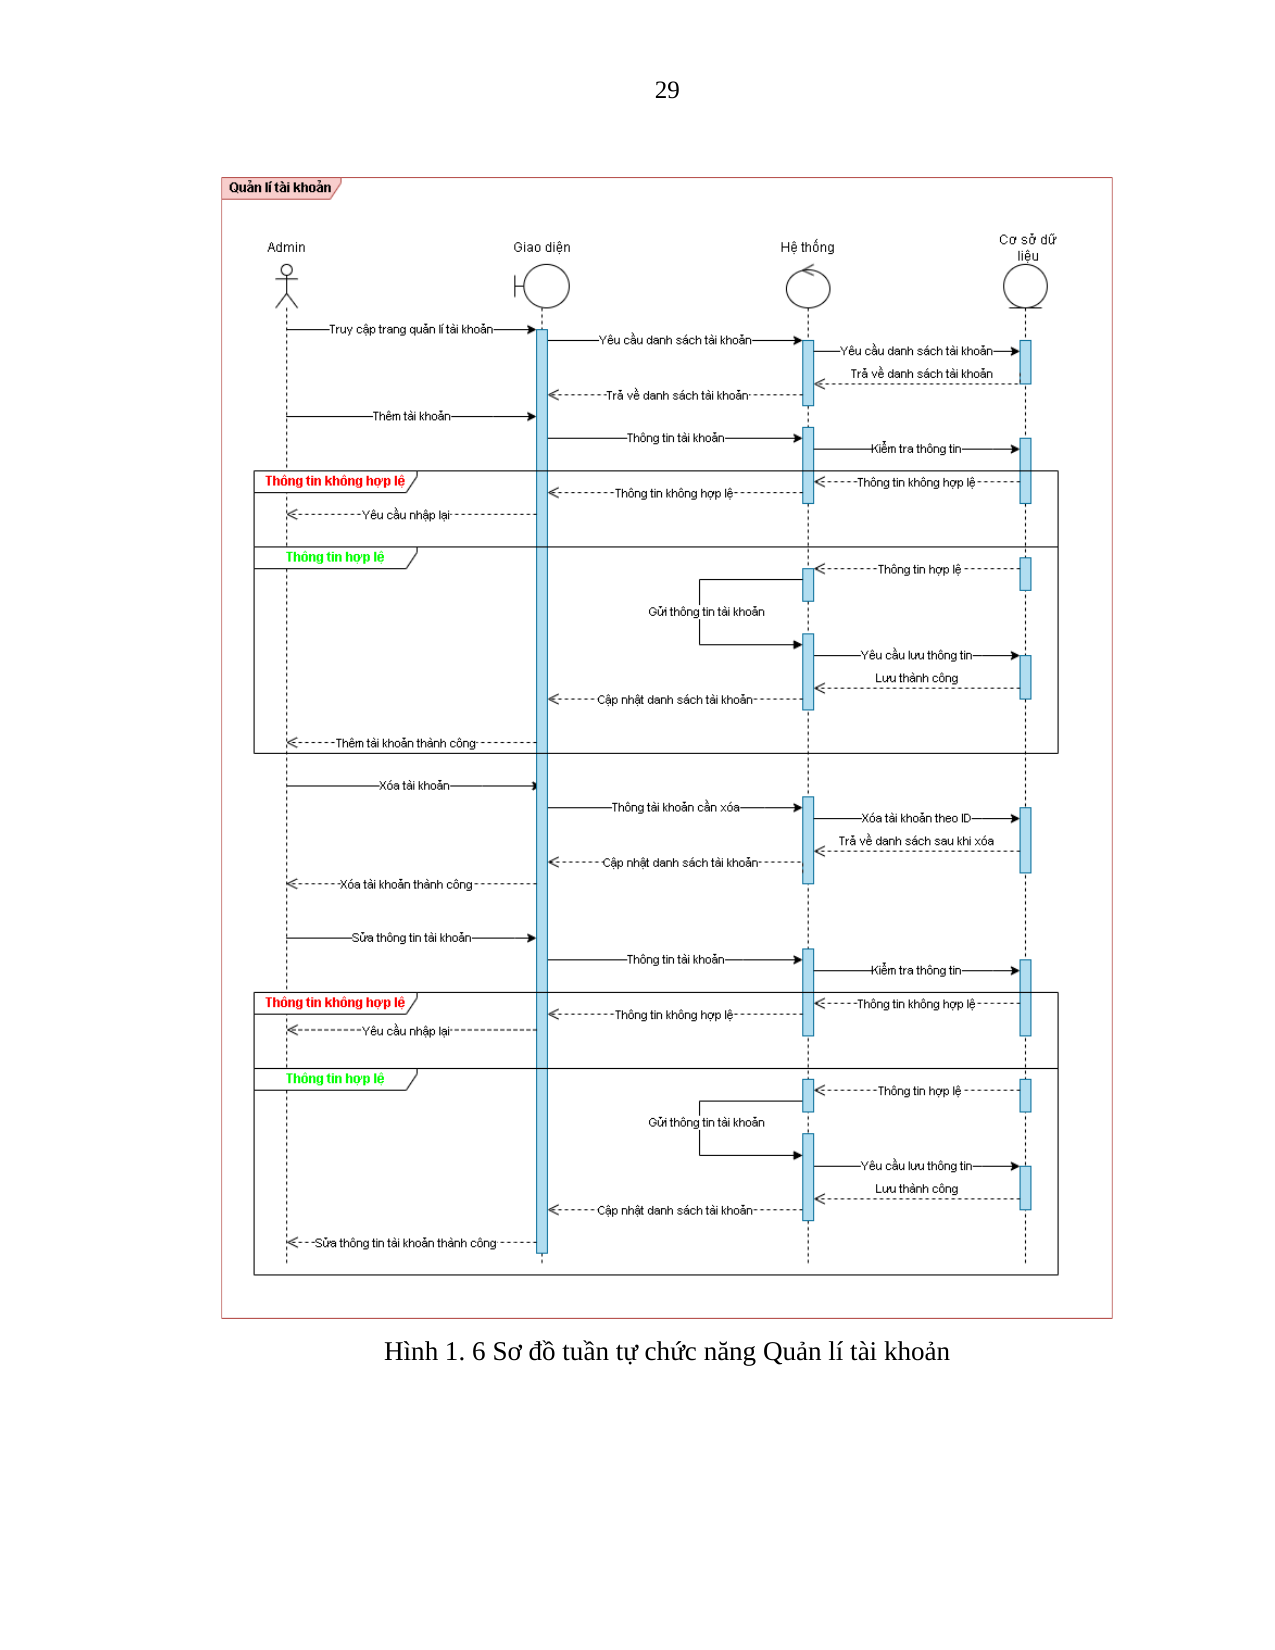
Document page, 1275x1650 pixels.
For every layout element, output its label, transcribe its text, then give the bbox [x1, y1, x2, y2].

picture [221, 177, 1113, 1319]
